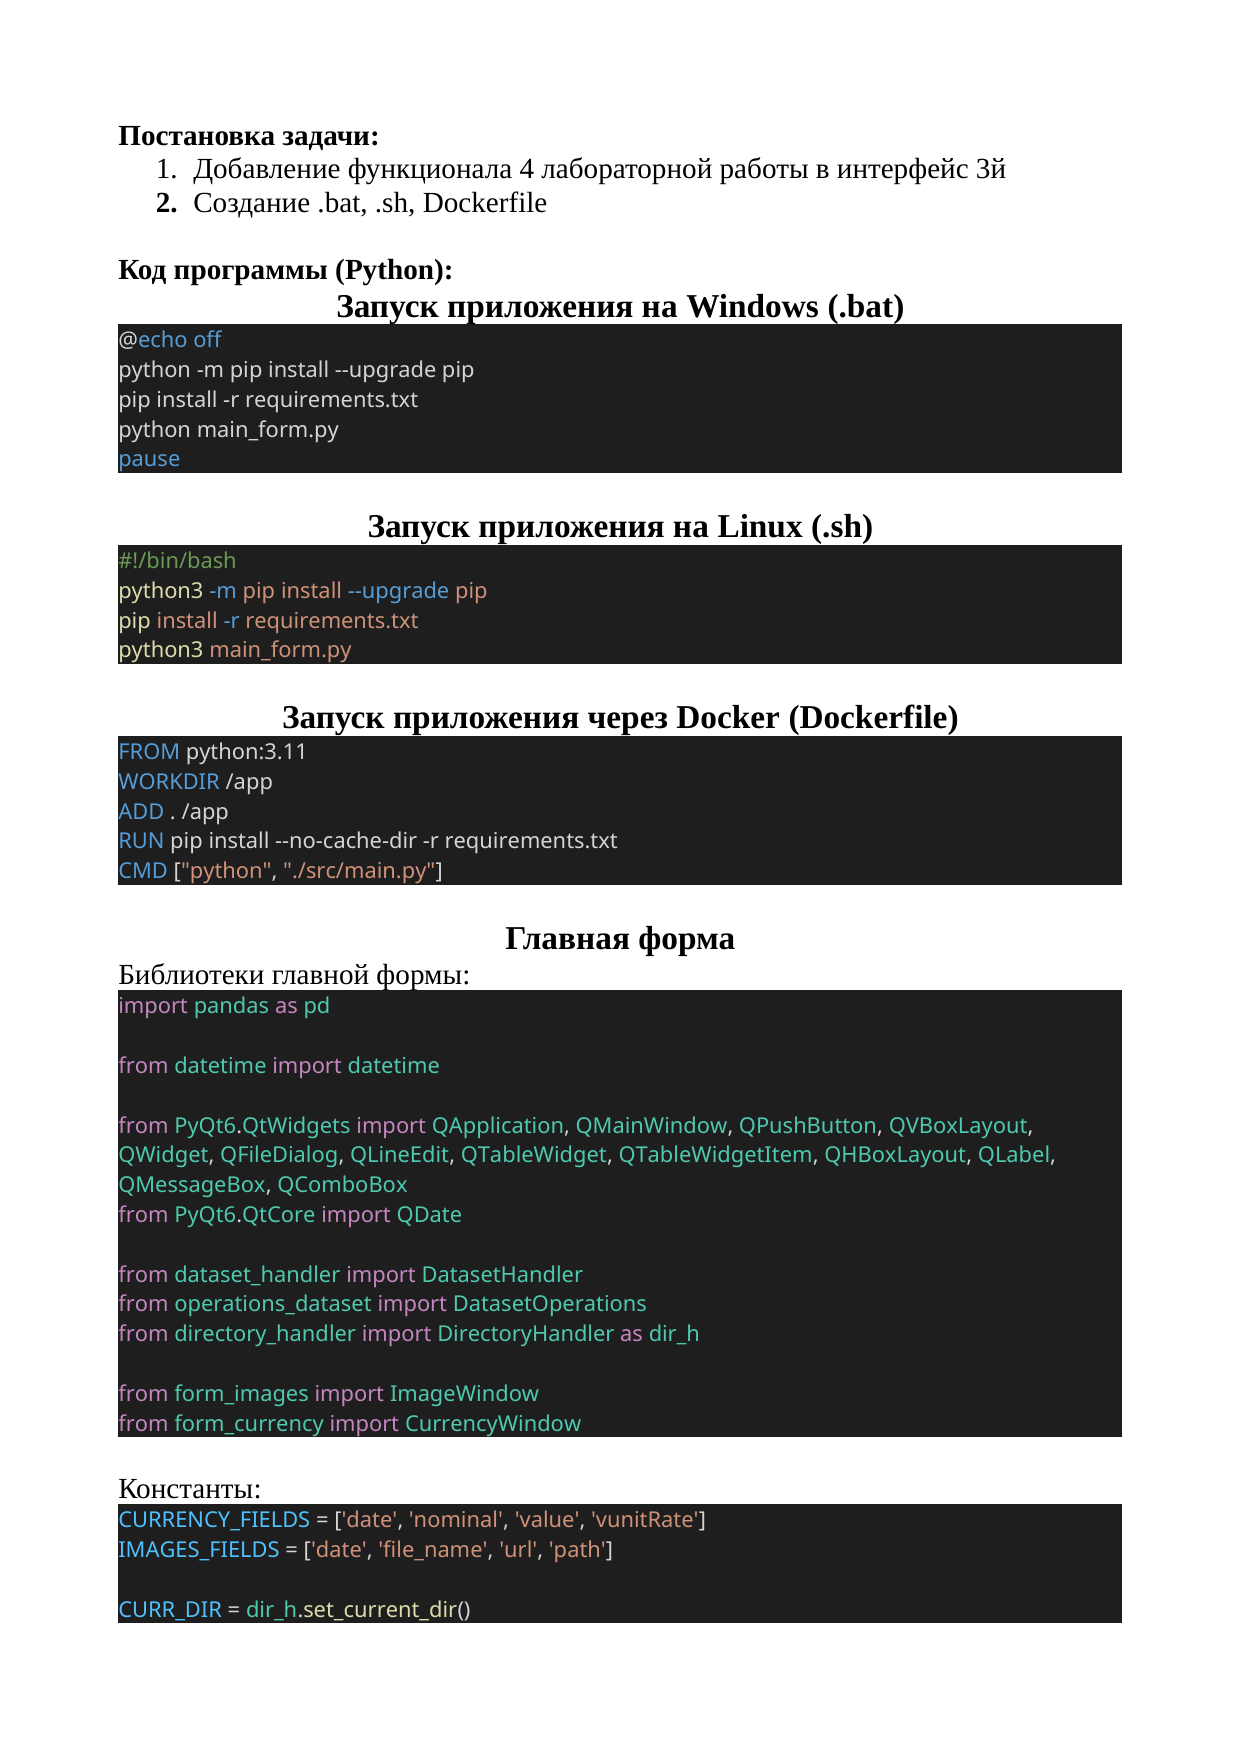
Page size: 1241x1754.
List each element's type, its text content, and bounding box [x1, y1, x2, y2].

text Запуск приложения на Linux (.sh) [118, 507, 1122, 545]
text pip install -r requirements.txt [118, 384, 1122, 413]
text from PyQt6.QtCore import QDate [118, 1199, 1122, 1229]
text from PyQt6.QtWidgets import QApplication, QMainWindow, QPushButton, QVBoxLayout, QWidget, QFileDialog, QLineEdit, QTableWidget, QTableWidgetItem, QHBoxLayout, QLabel, QMessageBox, QComboBox [118, 1109, 1122, 1199]
text Код программы (Python): [118, 252, 1122, 286]
text from directory_handler import DirectoryHandler as dir_h [118, 1318, 1122, 1348]
text from dataset_handler import DatasetHandler [118, 1258, 1122, 1288]
text CURR_DIR = dir_h.set_current_dir() [118, 1594, 1122, 1623]
text ADD . /app [118, 796, 1122, 825]
text Запуск приложения на Windows (.bat) [118, 286, 1122, 324]
text Главная форма [118, 918, 1122, 957]
text IMAGES_FIELDS = ['date', 'file_name', 'url', 'path'] [118, 1534, 1122, 1564]
list Добавление функционала 4 лабораторной работы в интерфейс 3й [156, 152, 1122, 185]
text #!/bin/bash [118, 545, 1122, 575]
text pip install -r requirements.txt [118, 604, 1122, 634]
text Библиотеки главной формы: [118, 957, 1122, 990]
text Константы: [118, 1471, 1122, 1504]
text import pandas as pd [118, 990, 1122, 1020]
text python main_form.py [118, 413, 1122, 443]
text WORKDIR /app [118, 766, 1122, 796]
text Запуск приложения через Docker (Dockerfile) [118, 698, 1122, 736]
text FROM python:3.11 [118, 736, 1122, 766]
text from datetime import datetime [118, 1050, 1122, 1080]
text python -m pip install --upgrade pip [118, 354, 1122, 384]
text python3 main_form.py [118, 634, 1122, 664]
text from form_images import ImageWindow [118, 1378, 1122, 1407]
text RUN pip install --no-cache-dir -r requirements.txt [118, 825, 1122, 855]
text Постановка задачи: [118, 118, 1122, 152]
list Создание .bat, .sh, Dockerfile [156, 185, 1122, 219]
text python3 -m pip install --upgrade pip [118, 575, 1122, 604]
text CURRENCY_FIELDS = ['date', 'nominal', 'value', 'vunitRate'] [118, 1504, 1122, 1534]
text pause [118, 443, 1122, 473]
text from form_currency import CurrencyWindow [118, 1407, 1122, 1437]
text from operations_dataset import DatasetOperations [118, 1288, 1122, 1318]
text @echo off [118, 324, 1122, 354]
text CMD ["python", "./src/main.py"] [118, 855, 1122, 885]
